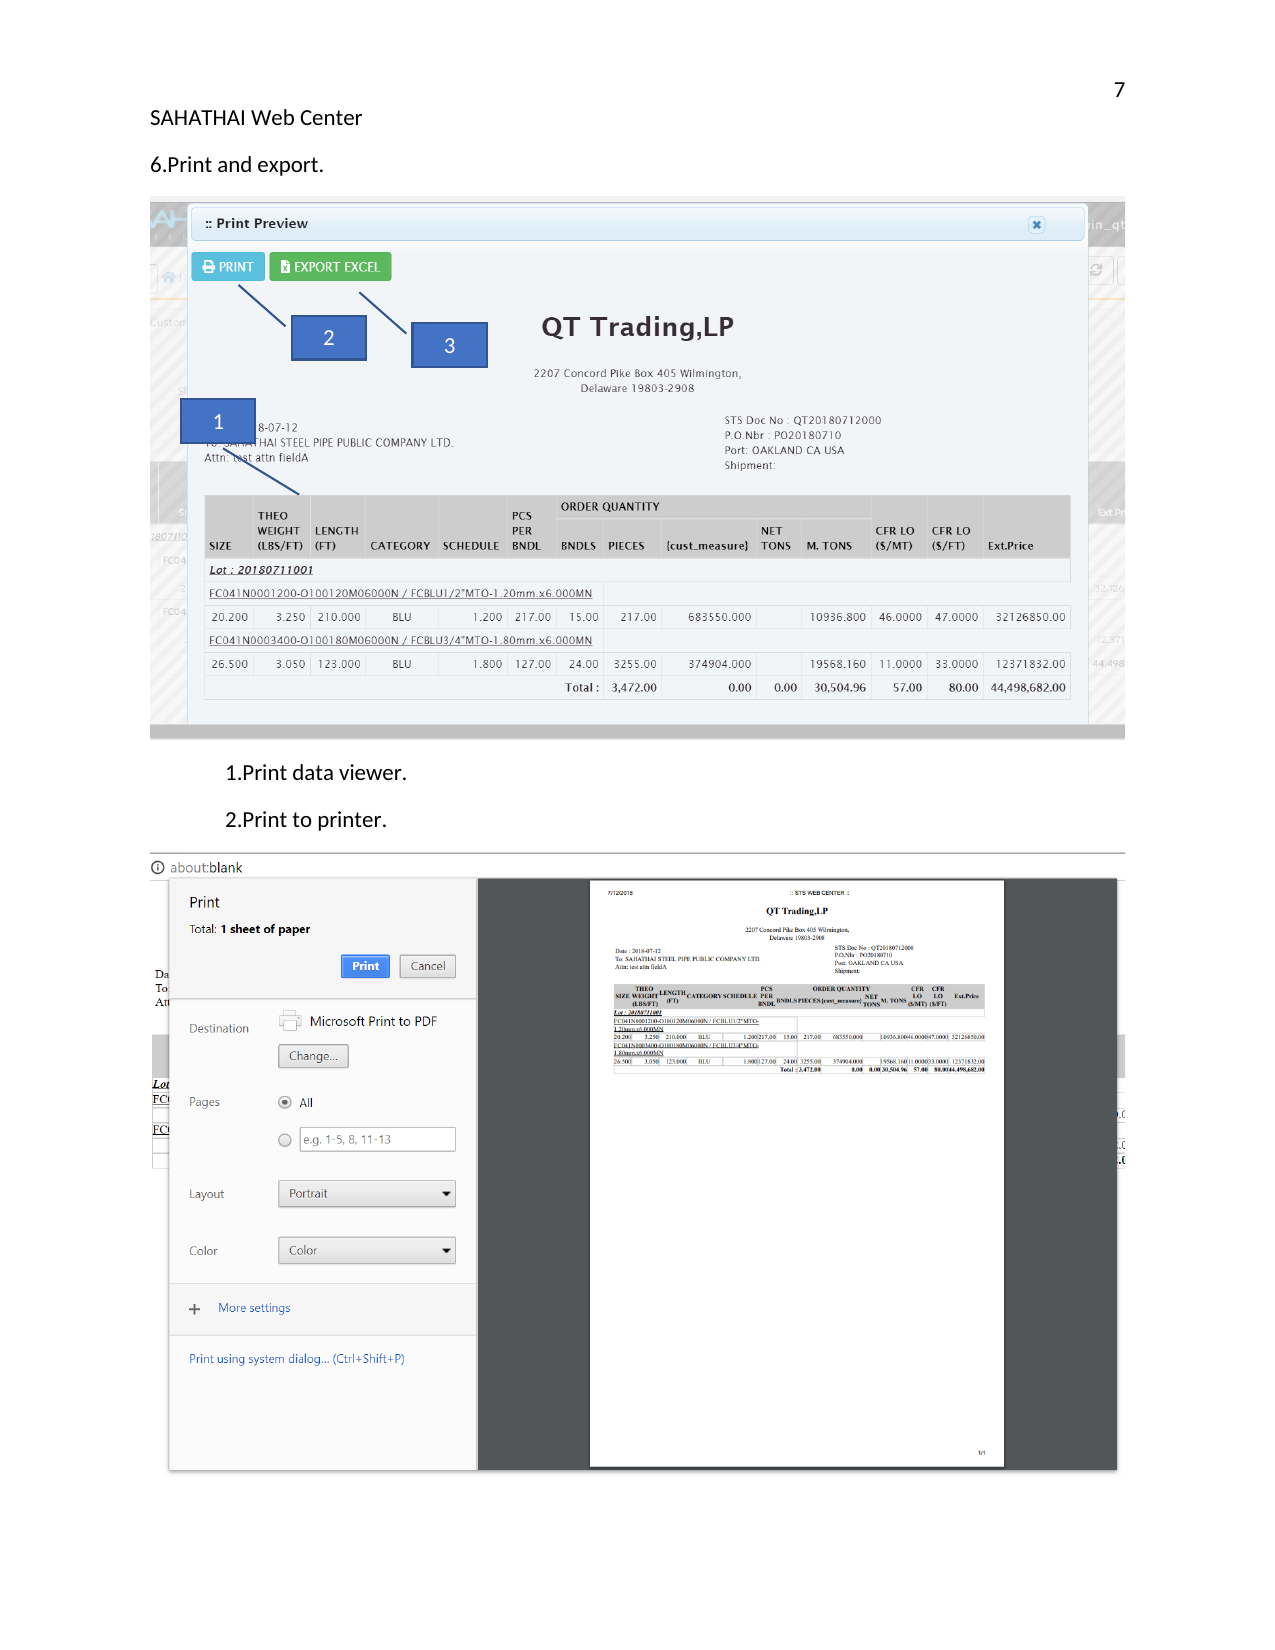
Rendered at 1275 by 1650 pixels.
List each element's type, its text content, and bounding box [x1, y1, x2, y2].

text 1.Print data viewer. [150, 758, 1125, 786]
picture [150, 852, 1125, 1486]
text 2.Print to printer. [150, 805, 1125, 833]
picture [150, 196, 1125, 740]
text 6.Print and export. [150, 150, 1125, 178]
